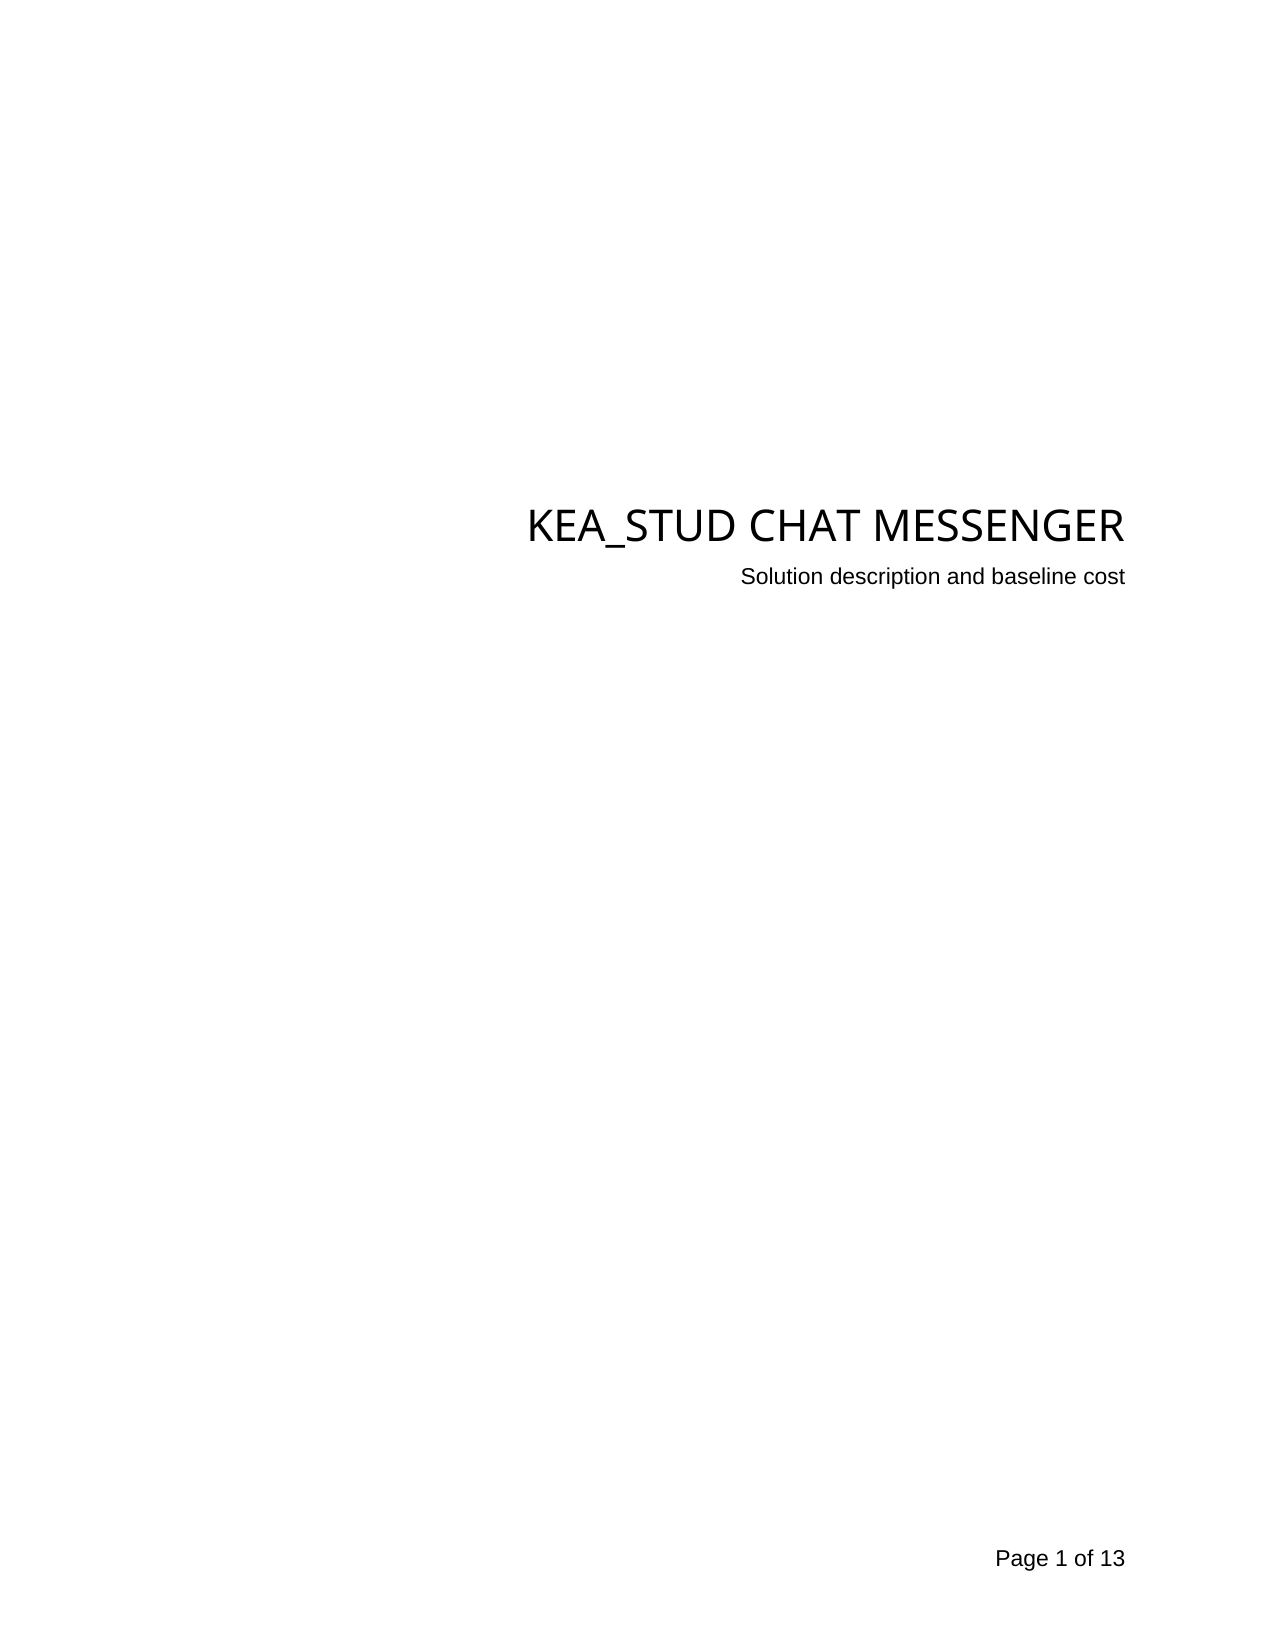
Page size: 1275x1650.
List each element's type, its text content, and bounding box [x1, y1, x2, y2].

text Solution description and baseline cost [150, 563, 1125, 590]
title KEA_STUD CHAT MESSENGER [150, 495, 1125, 554]
